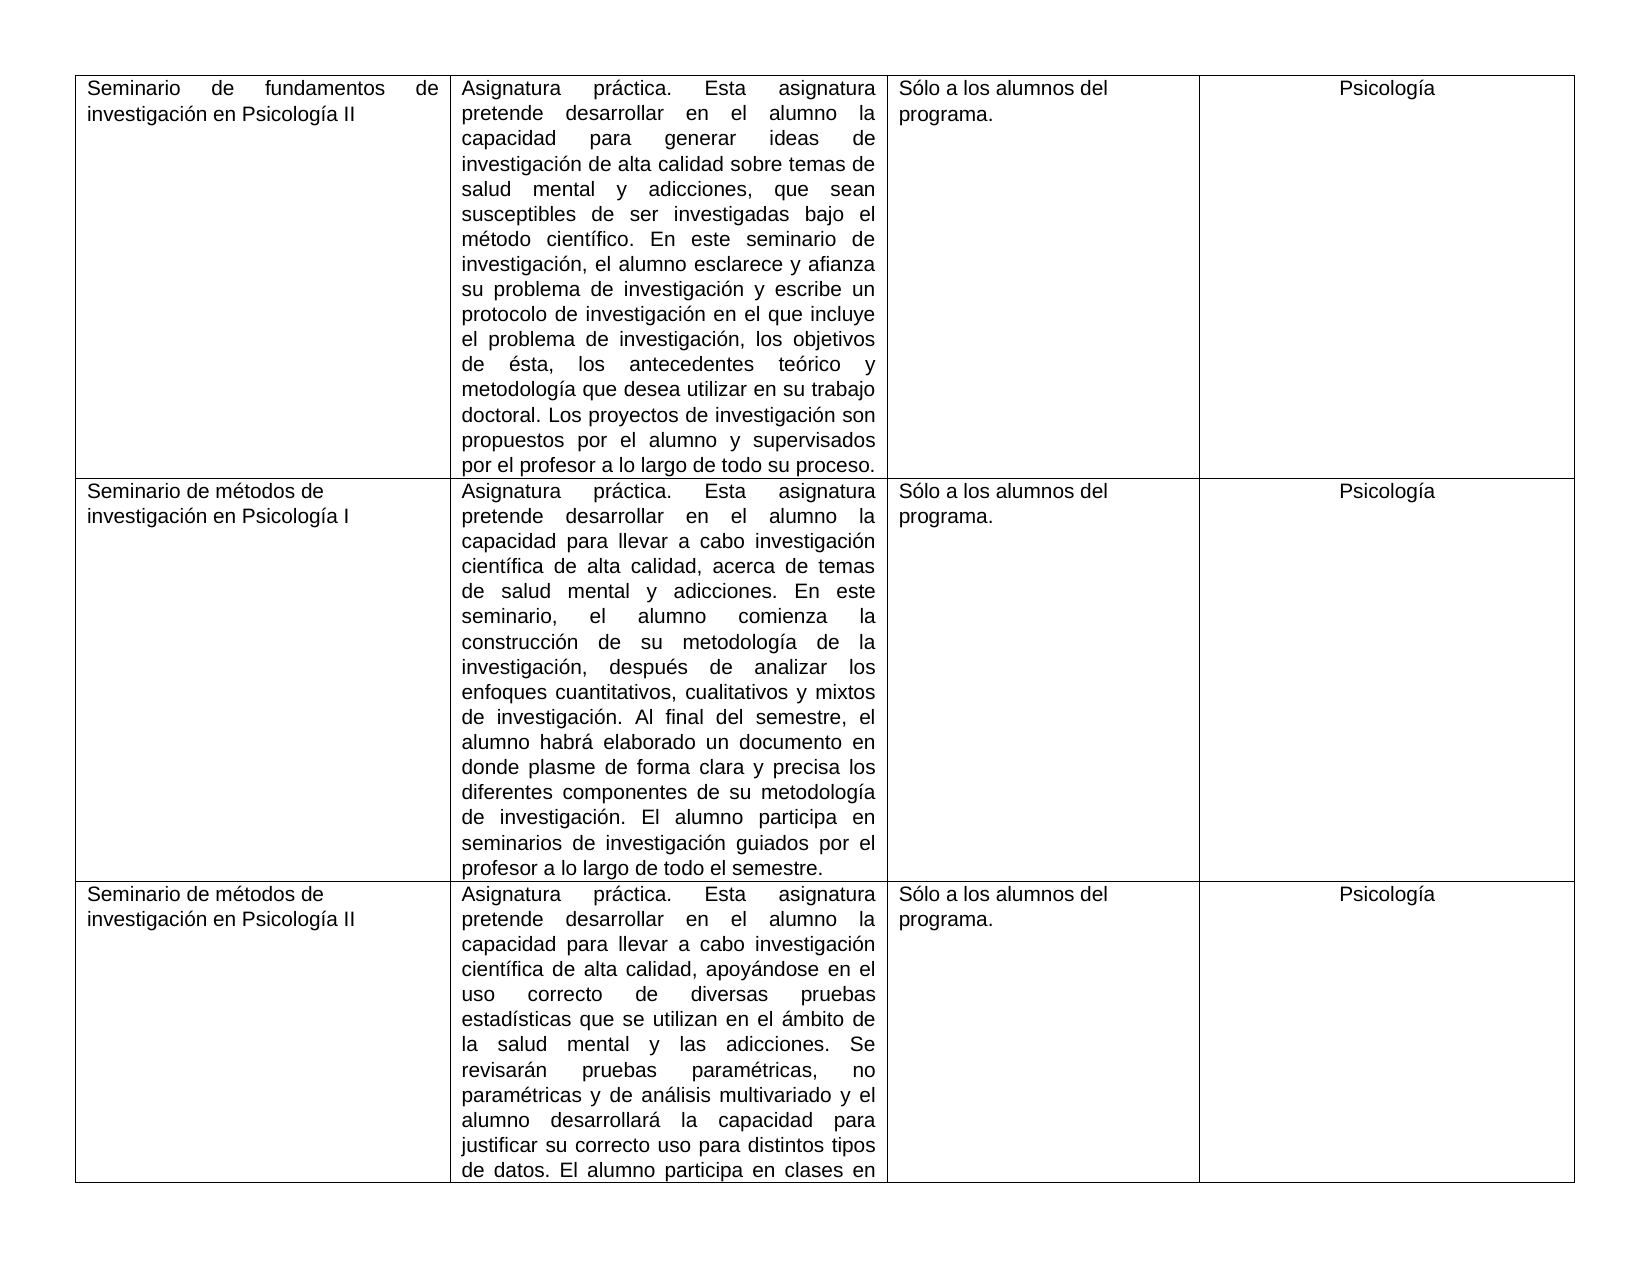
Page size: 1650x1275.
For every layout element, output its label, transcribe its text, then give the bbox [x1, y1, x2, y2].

table_cell Psicología [1200, 479, 1574, 881]
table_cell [888, 882, 1199, 1182]
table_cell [888, 76, 1199, 478]
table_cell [451, 882, 887, 1182]
table_cell Psicología [1200, 76, 1574, 478]
table_cell Seminario de métodos de investigación en Psicología I [76, 479, 450, 881]
table_cell Seminario de fundamentos de investigación en Psicología II [76, 76, 450, 478]
table_cell Asignatura práctica. Esta asignatura pretende desarrollar en el alumno la capacidad para generar ideas de investigación de alta calidad sobre temas de salud mental y adicciones, que sean susceptibles de ser investigadas bajo el método científico. En este seminario de investigación, el alumno esclarece y afianza su problema de investigación y escribe un protocolo de investigación en el que incluye el problema de investigación, los objetivos de ésta, los antecedentes teórico y metodología que desea utilizar en su trabajo doctoral. Los proyectos de investigación son propuestos por el alumno y supervisados por el profesor a lo largo de todo su proceso. [451, 76, 887, 478]
table_cell Asignatura práctica. Esta asignatura pretende desarrollar en el alumno la capacidad para llevar a cabo investigación científica de alta calidad, acerca de temas de salud mental y adicciones. En este seminario, el alumno comienza la construcción de su metodología de la investigación, después de analizar los enfoques cuantitativos, cualitativos y mixtos de investigación. Al final del semestre, el alumno habrá elaborado un documento en donde plasme de forma clara y precisa los diferentes componentes de su metodología de investigación. El alumno participa en seminarios de investigación guiados por el profesor a lo largo de todo el semestre. [451, 479, 887, 881]
table_cell Psicología [1200, 882, 1574, 1182]
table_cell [76, 882, 450, 1182]
table_cell Sólo a los alumnos del programa. [888, 479, 1199, 881]
